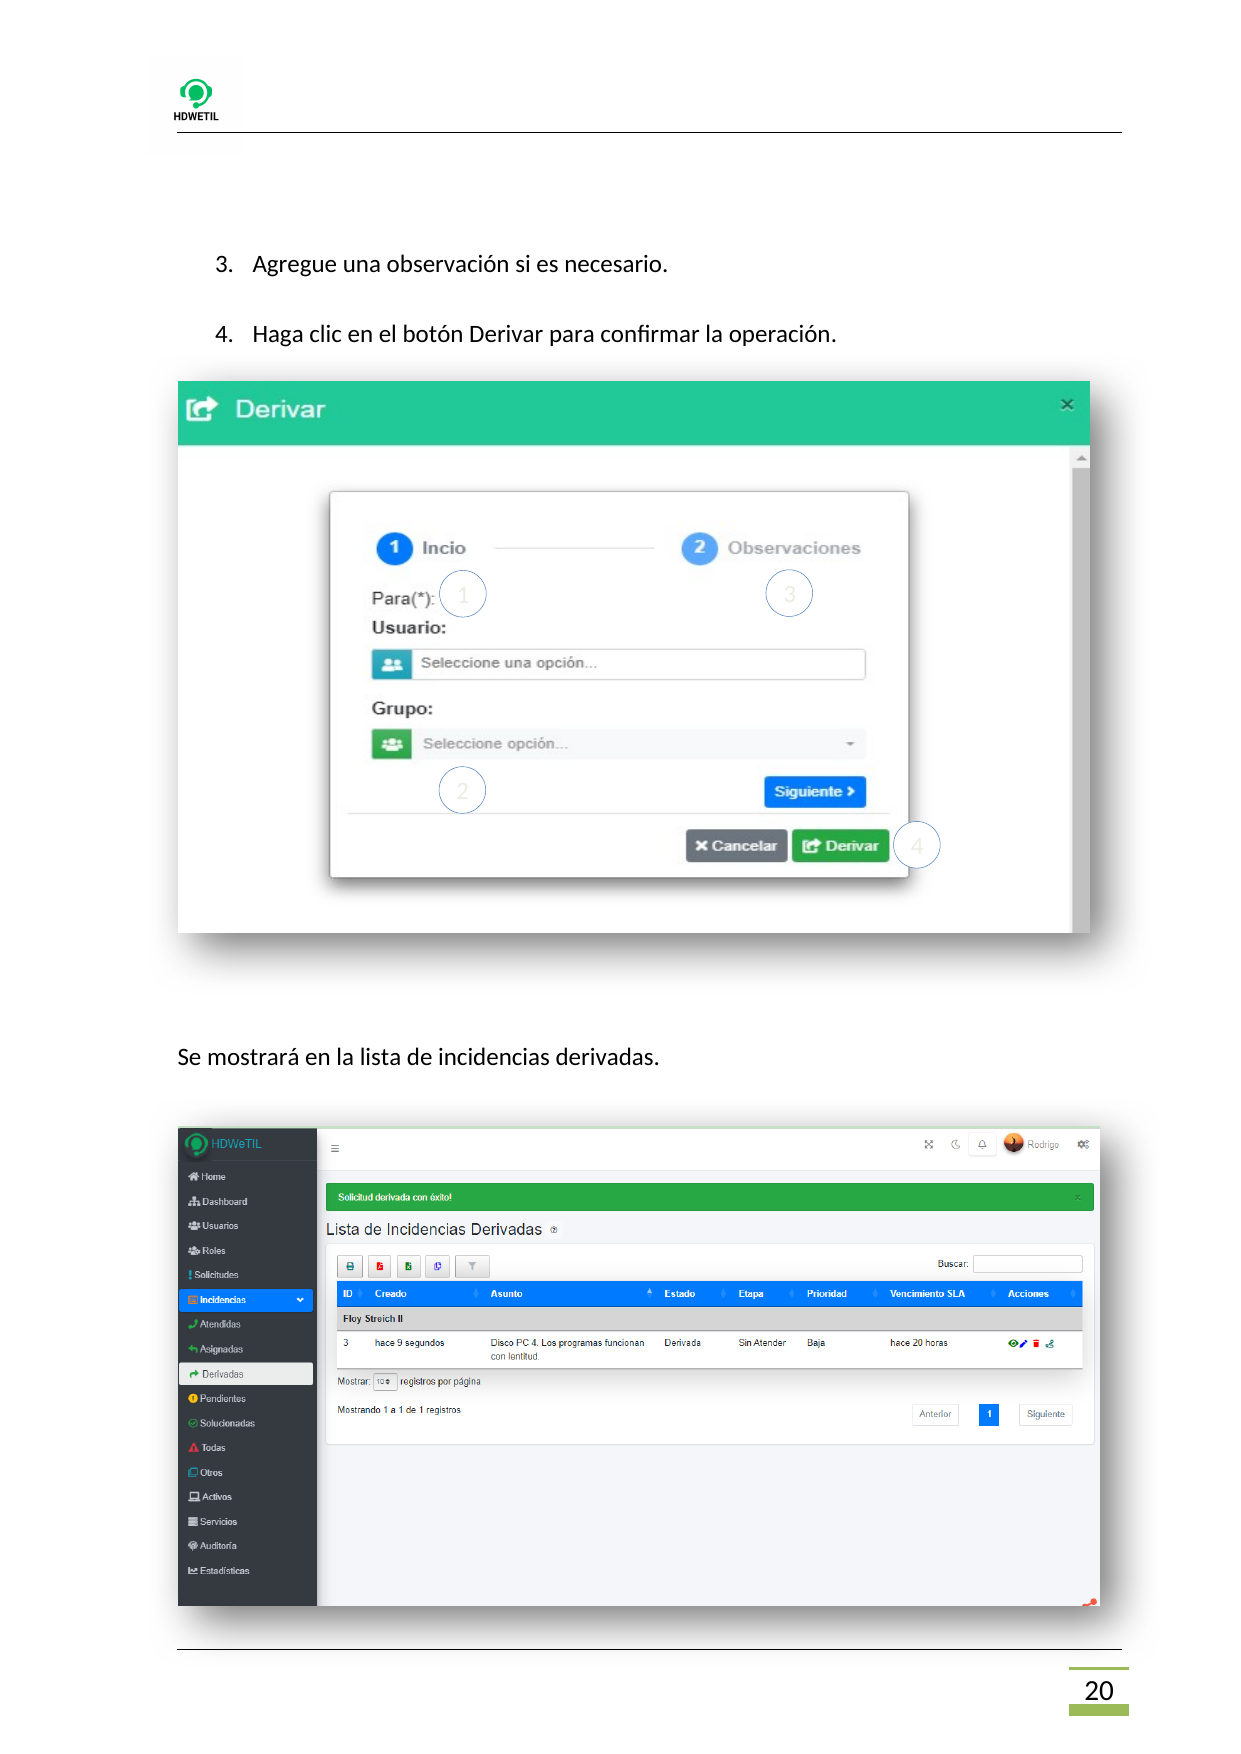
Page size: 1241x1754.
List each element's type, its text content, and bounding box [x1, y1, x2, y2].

picture [147, 55, 245, 156]
list Haga clic en el botón Derivar para confirmar la operación. [215, 318, 1122, 349]
list Se mostrará en la lista de incidencias derivadas. [177, 1041, 1122, 1072]
picture [178, 1126, 1100, 1606]
picture [178, 381, 1090, 933]
list Agregue una observación si es necesario. [215, 248, 1122, 279]
